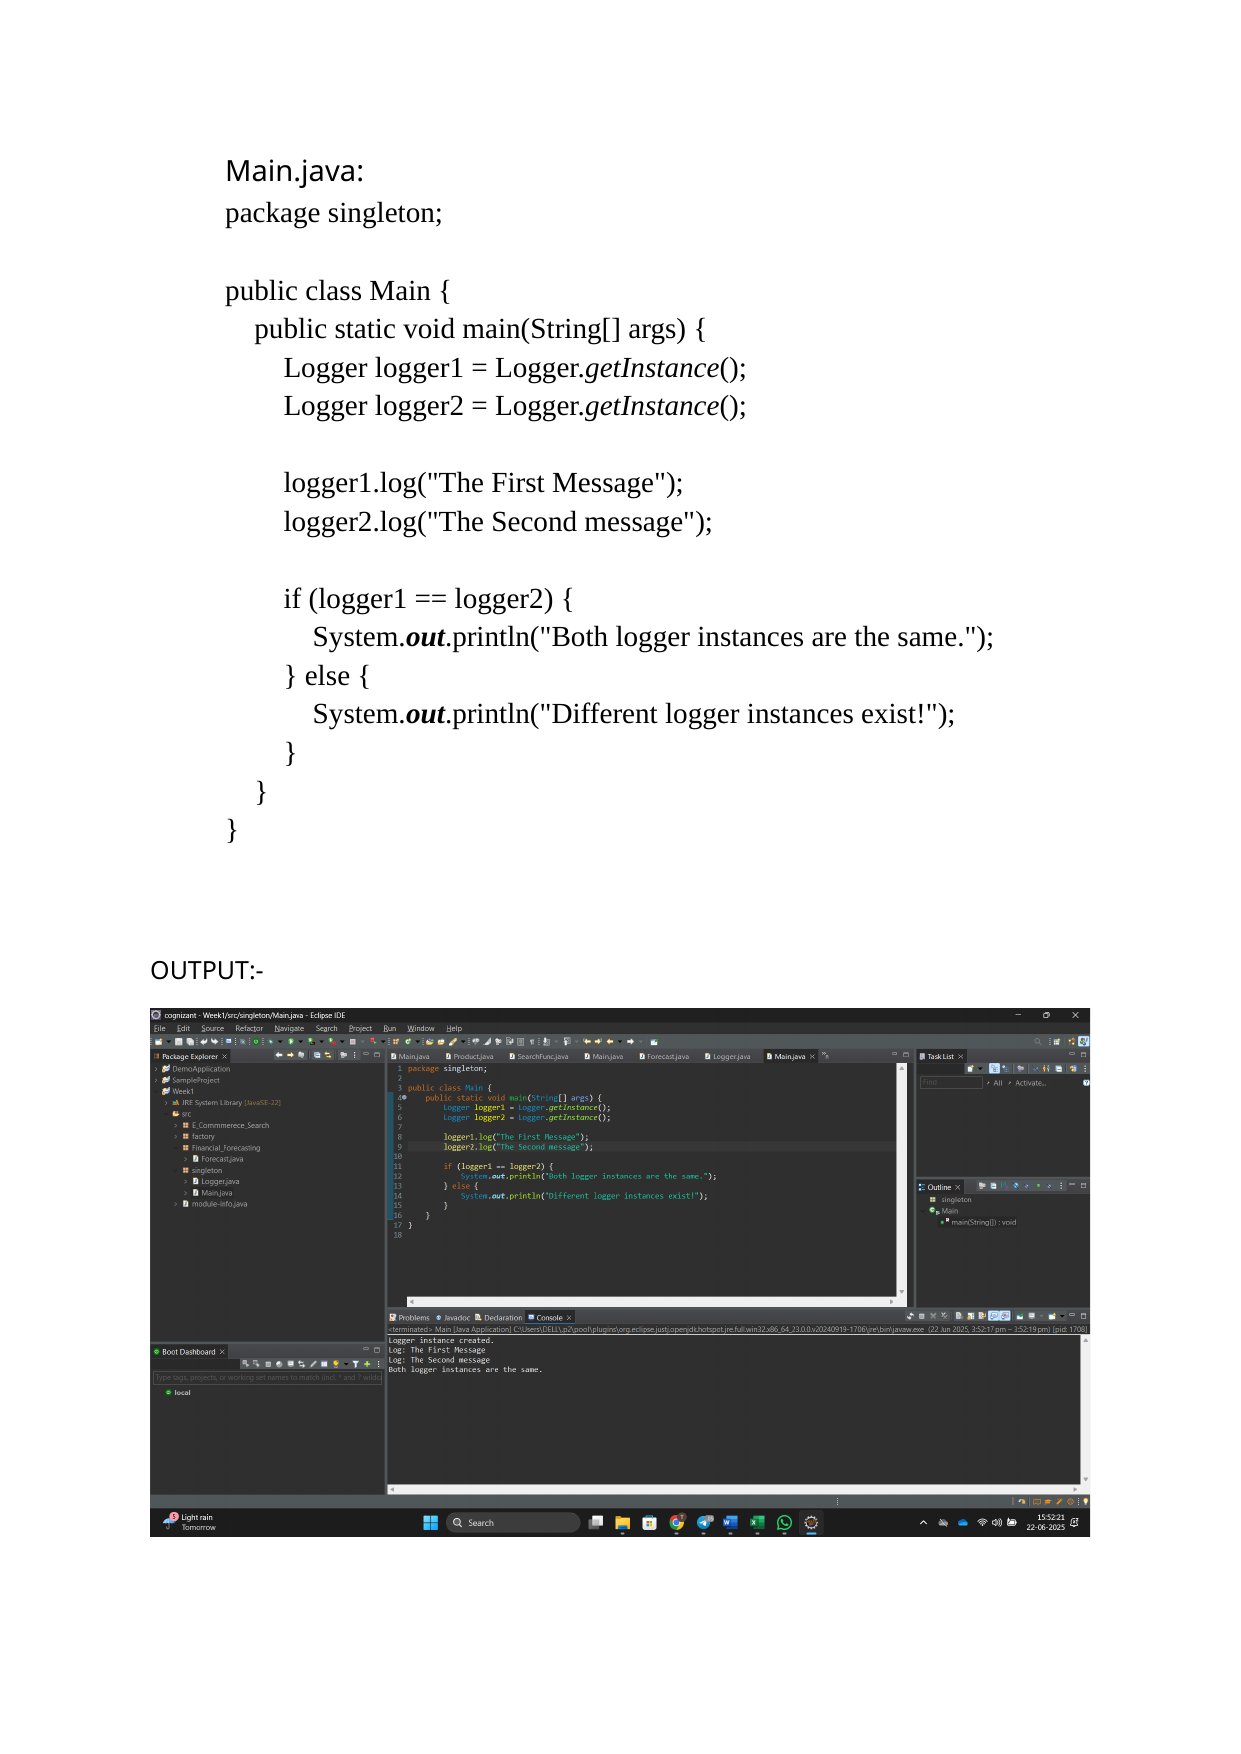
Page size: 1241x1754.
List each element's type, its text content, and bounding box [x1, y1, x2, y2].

list logger1.log("The First Message"); [225, 465, 1090, 499]
list System.out.println("Different logger instances exist!"); [225, 697, 1090, 730]
list } [225, 812, 1090, 846]
list } [225, 774, 1090, 807]
list if (logger1 == logger2) { [225, 581, 1090, 614]
list } else { [225, 658, 1090, 692]
list public class Main { [225, 273, 1090, 306]
list public static void main(String[] args) { [225, 311, 1090, 345]
list Logger logger2 = Logger.getInstance(); [225, 388, 1090, 422]
text OUTPUT:- [150, 952, 1090, 986]
list Logger logger1 = Logger.getInstance(); [225, 350, 1090, 383]
list Main.java: [225, 150, 1090, 190]
picture [150, 1008, 1091, 1537]
list } [225, 735, 1090, 769]
list package singleton; [225, 196, 1090, 229]
list logger2.log("The Second message"); [225, 504, 1090, 537]
list System.out.println("Both logger instances are the same."); [225, 619, 1090, 653]
